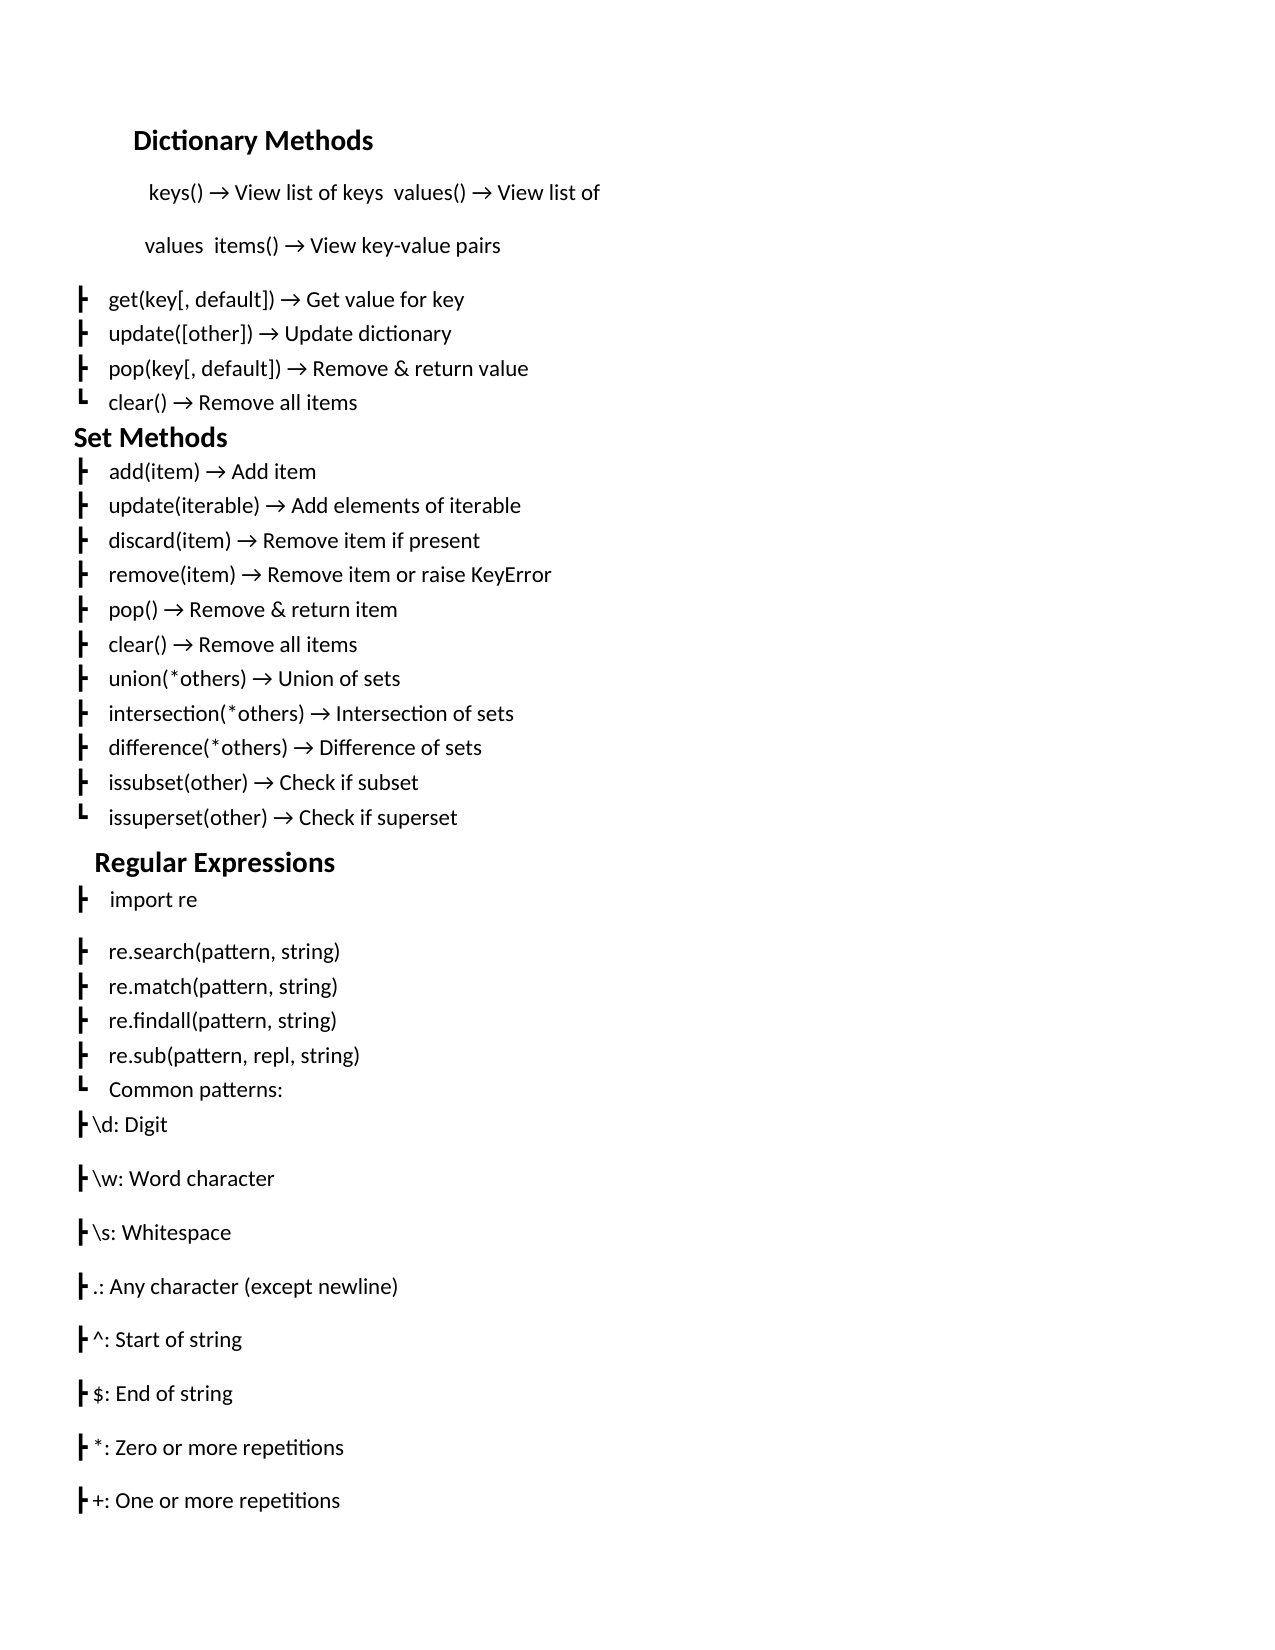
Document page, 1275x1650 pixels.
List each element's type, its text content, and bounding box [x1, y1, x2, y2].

text ┣ pop() → Remove & return item [82, 595, 1181, 623]
text ┣ difference(*others) → Difference of sets [73, 733, 1181, 762]
text ┣ issubset(other) → Check if subset [82, 768, 1181, 796]
text ┣ \s: Whitespace [82, 1218, 1181, 1246]
text ┣ *: Zero or more repetitions [82, 1433, 1181, 1461]
text ┣ \d: Digit [82, 1110, 1181, 1138]
text ┣ remove(item) → Remove item or raise KeyError [73, 561, 1181, 589]
text ┣ update(iterable) → Add elements of iterable [82, 491, 1181, 519]
text ┣ re.findall(pattern, string) [82, 1006, 564, 1034]
text ┣ +: One or more repetitions [82, 1486, 514, 1514]
text ┣ re.match(pattern, string) [82, 972, 559, 1000]
text ┣ \w: Word character [82, 1164, 1181, 1192]
text ┣ $: End of string [82, 1379, 1181, 1407]
text ┗ Common patterns: [73, 1076, 564, 1103]
text ┣ .: Any character (except newline) [82, 1272, 1181, 1300]
text ┣ discard(item) → Remove item if present [82, 526, 1181, 554]
subtitle Regular Expressions [73, 844, 1181, 880]
text ┣ ^: Start of string [82, 1325, 1181, 1353]
text ┣ re.search(pattern, string) [82, 937, 559, 965]
text ┣ get(key[, default]) → Get value for key [82, 285, 1181, 313]
text keys() → View list of keys values() → View list of values items() → View key-value pairs [143, 178, 648, 259]
text ┗ clear() → Remove all items [73, 388, 590, 416]
text ┣ union(*others) → Union of sets [82, 664, 1181, 692]
text ┣ add(item) → Add item [82, 457, 1181, 485]
text ┣ clear() → Remove all items [82, 630, 1181, 658]
text Set Methods [73, 419, 590, 455]
text ┣ pop(key[, default]) → Remove & return value [82, 354, 1181, 382]
text ┣ update([other]) → Update dictionary [82, 319, 1181, 347]
text ┣ intersection(*others) → Intersection of sets [82, 699, 1181, 727]
text ┣ re.sub(pattern, repl, string) [82, 1041, 564, 1069]
text ┣ import re [82, 885, 1181, 913]
text ┗ issuperset(other) → Check if superset [73, 803, 1181, 831]
subtitle Dictionary Methods [133, 122, 1181, 157]
